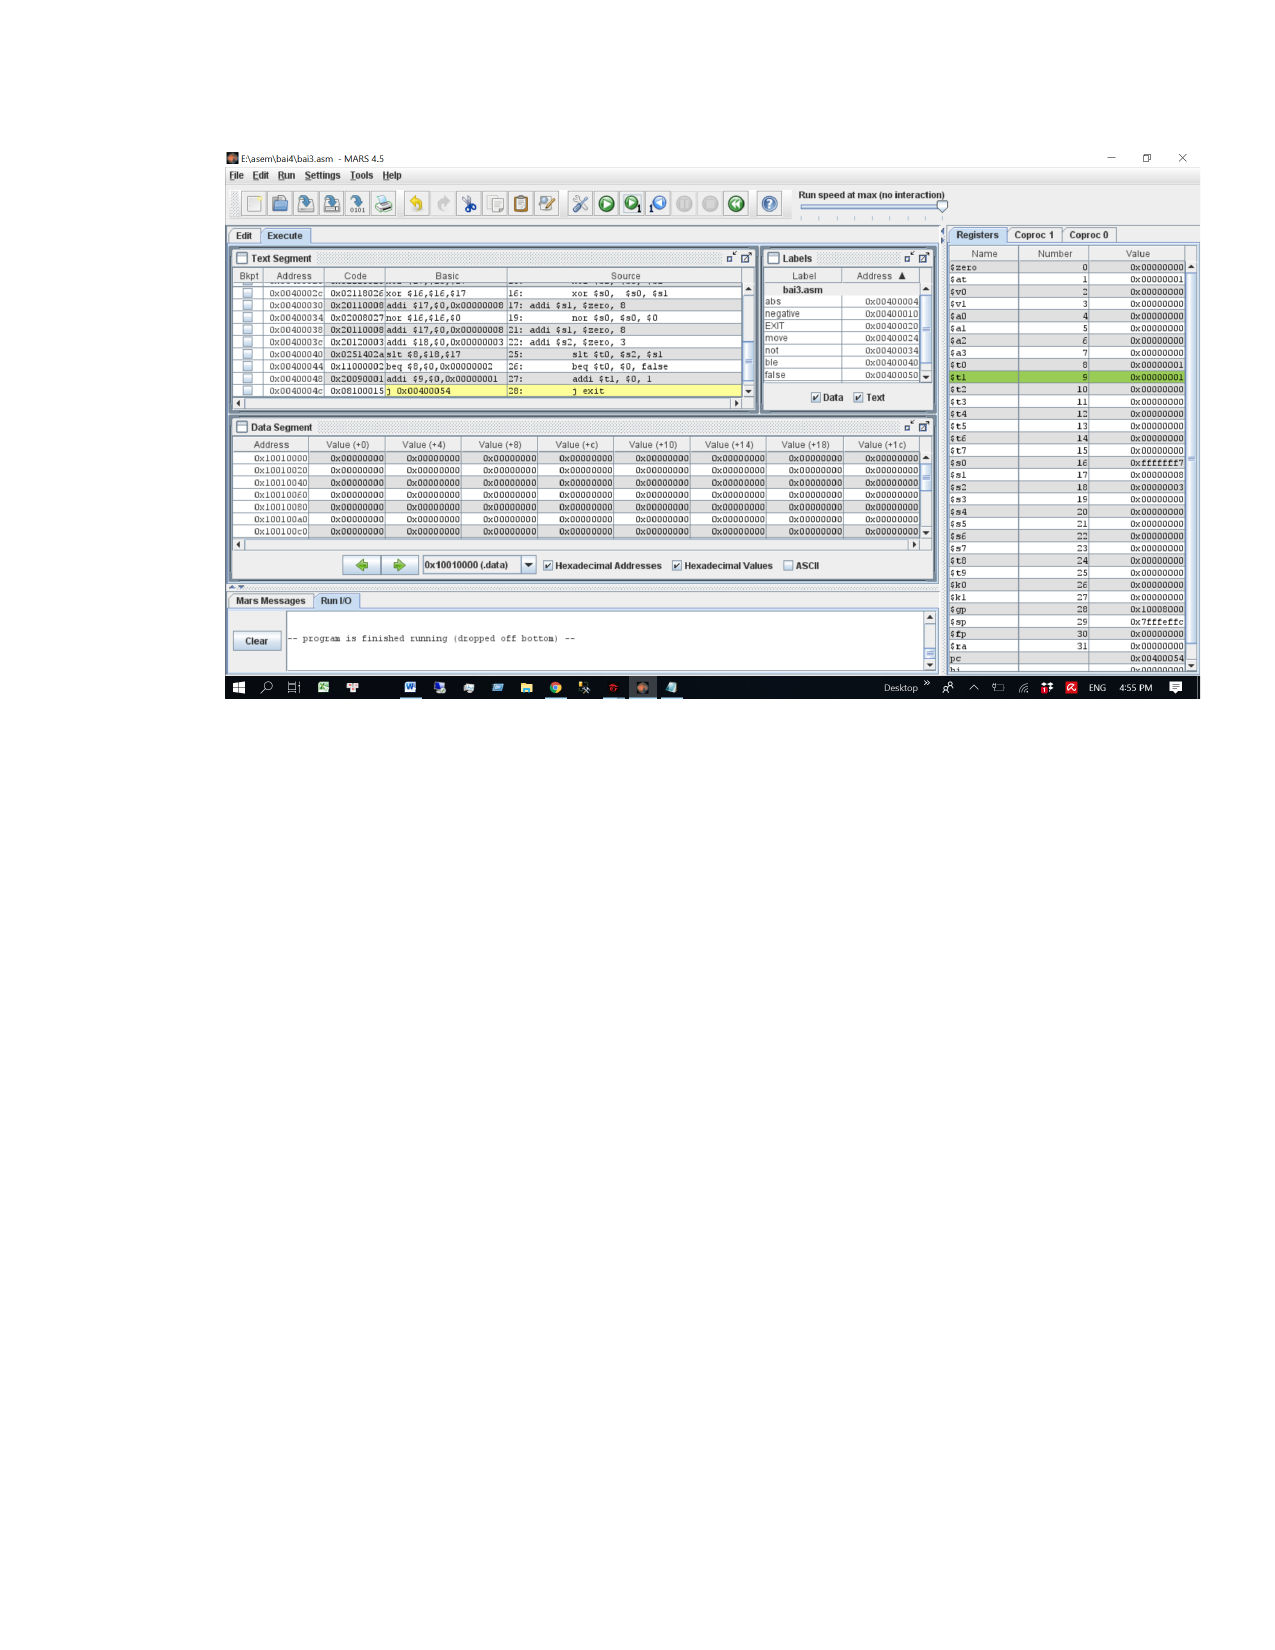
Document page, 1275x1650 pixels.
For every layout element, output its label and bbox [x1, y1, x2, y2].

picture [225, 150, 1200, 699]
